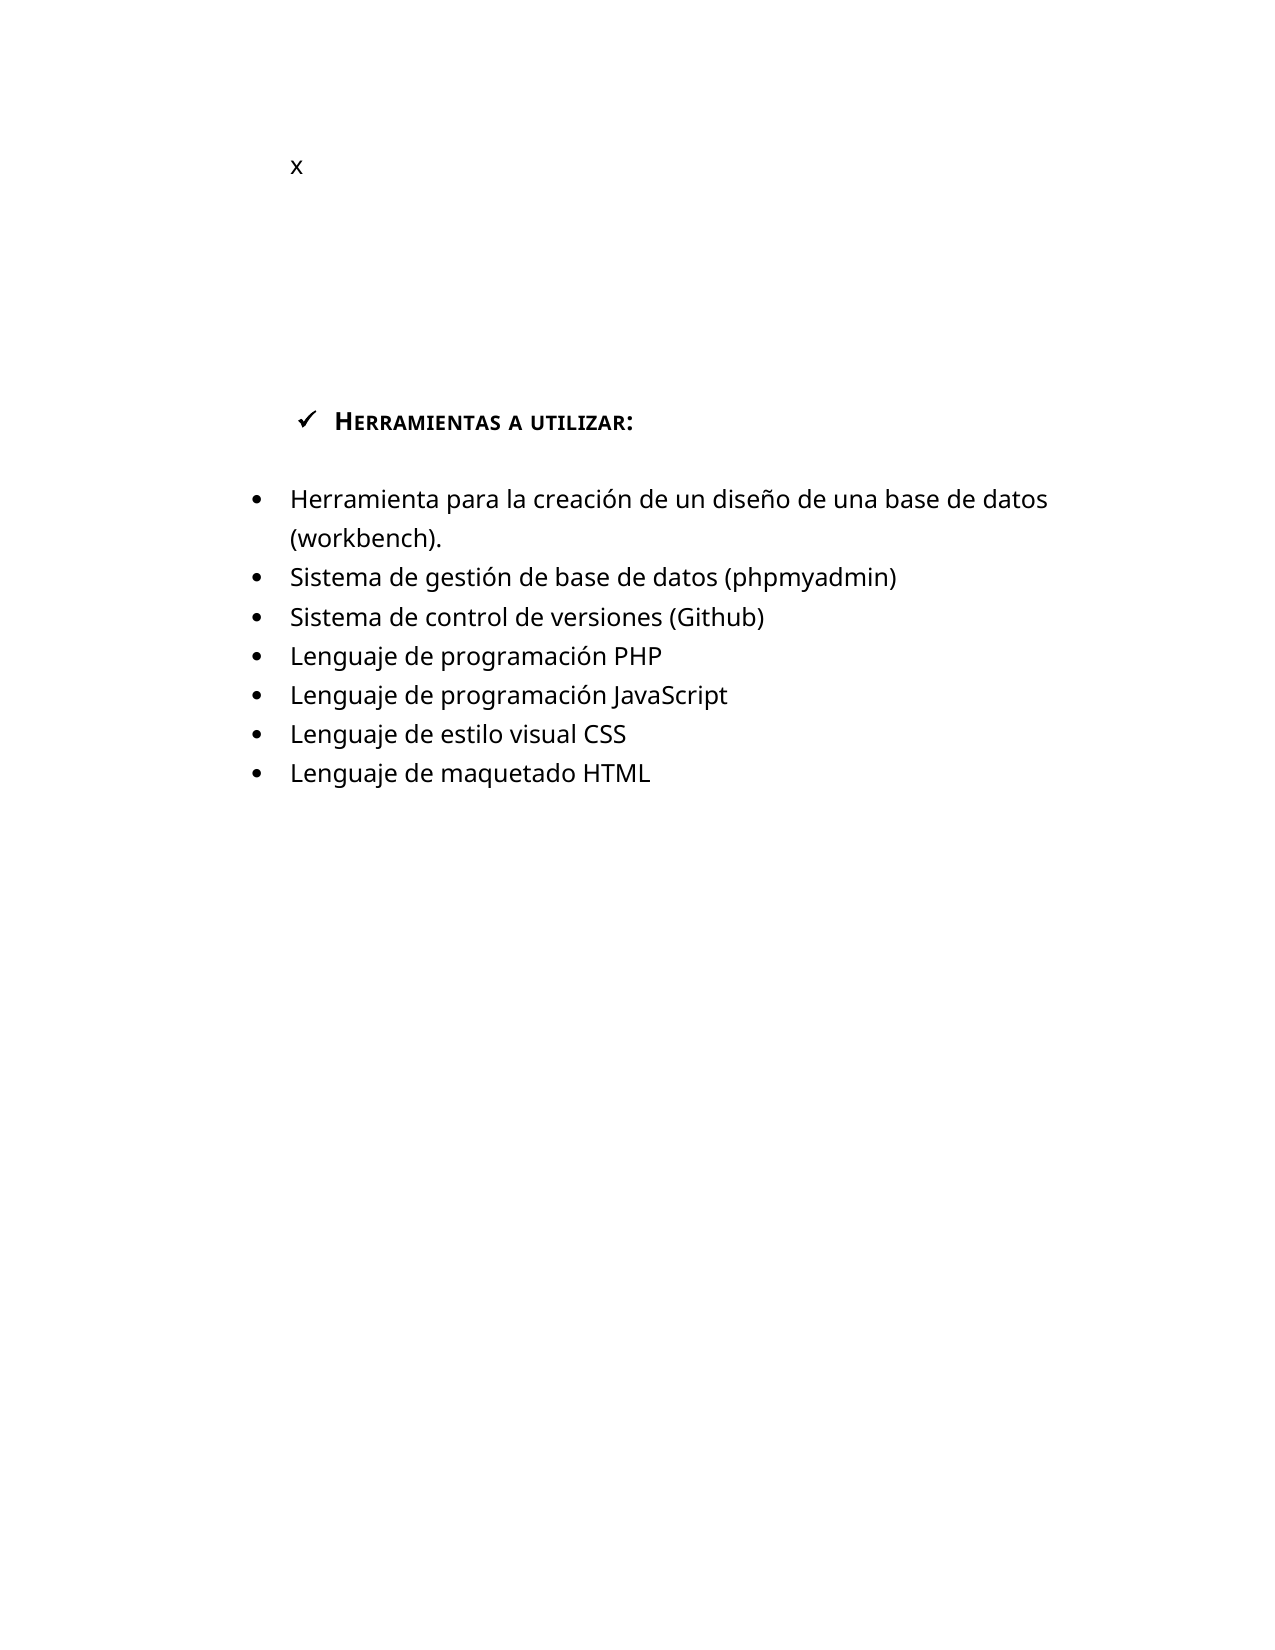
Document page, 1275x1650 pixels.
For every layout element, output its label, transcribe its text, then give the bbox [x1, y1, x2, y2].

list Lenguaje de programación JavaScript [252, 678, 1098, 712]
list Herramientas a utilizar: [297, 403, 1098, 437]
list Lenguaje de estilo visual CSS [252, 717, 1098, 751]
list Lenguaje de programación PHP [252, 638, 1098, 672]
list Sistema de control de versiones (Github) [252, 599, 1098, 633]
list Herramienta para la creación de un diseño de una base de datos (workbench). [252, 482, 1098, 555]
list x [290, 148, 1098, 182]
list Sistema de gestión de base de datos (phpmyadmin) [252, 560, 1098, 594]
list Lenguaje de maquetado HTML [252, 756, 1098, 790]
